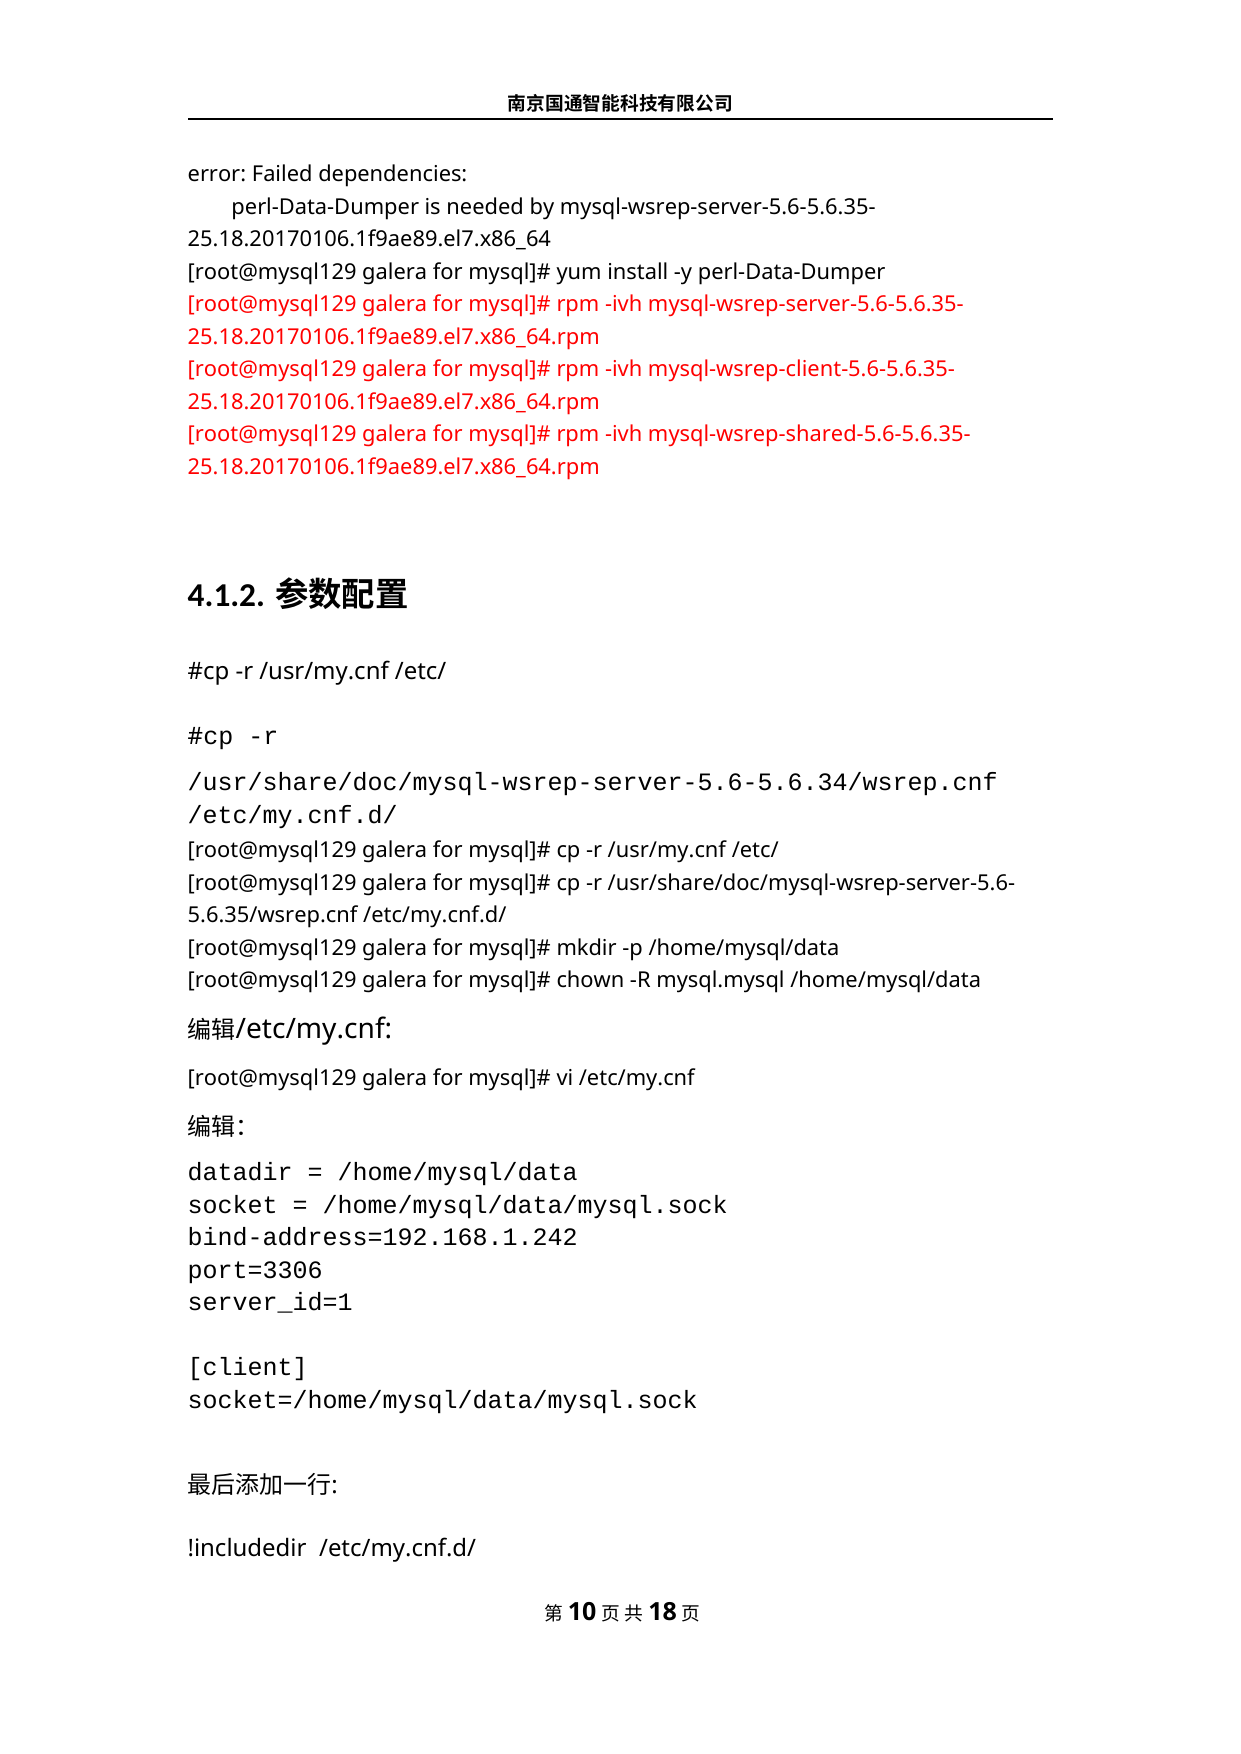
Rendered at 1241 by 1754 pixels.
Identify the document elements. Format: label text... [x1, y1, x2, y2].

text datadir = /home/mysql/data [187, 1158, 1053, 1190]
text [root@mysql129 galera for mysql]# rpm -ivh mysql-wsrep-client-5.6-5.6.35-25.18.20170106.1f9ae89.el7.x86_64.rpm [187, 352, 1053, 417]
text !includedir /etc/my.cnf.d/ [187, 1515, 1053, 1580]
text port=3306 [187, 1255, 1053, 1288]
text [root@mysql129 galera for mysql]# cp -r /usr/my.cnf /etc/ [187, 833, 1053, 865]
text [root@mysql129 galera for mysql]# rpm -ivh mysql-wsrep-shared-5.6-5.6.35-25.18.20170106.1f9ae89.el7.x86_64.rpm [187, 417, 1053, 482]
text [root@mysql129 galera for mysql]# yum install -y perl-Data-Dumper [187, 254, 1053, 287]
text 编辑： [187, 1093, 1053, 1158]
text [client] [187, 1353, 1053, 1385]
text [root@mysql129 galera for mysql]# vi /etc/my.cnf [187, 1060, 1053, 1093]
text bind-address=192.168.1.242 [187, 1223, 1053, 1255]
text [root@mysql129 galera for mysql]# rpm -ivh mysql-wsrep-server-5.6-5.6.35-25.18.20170106.1f9ae89.el7.x86_64.rpm [187, 287, 1053, 352]
text [root@mysql129 galera for mysql]# cp -r /usr/share/doc/mysql-wsrep-server-5.6-5.6.35/wsrep.cnf /etc/my.cnf.d/ [187, 865, 1053, 930]
text [root@mysql129 galera for mysql]# chown -R mysql.mysql /home/mysql/data [187, 963, 1053, 995]
subtitle 参数配置 [187, 560, 1053, 625]
text socket = /home/mysql/data/mysql.sock [187, 1190, 1053, 1223]
text server_id=1 [187, 1288, 1053, 1320]
text 编辑/etc/my.cnf: [187, 995, 1053, 1060]
text [root@mysql129 galera for mysql]# mkdir -p /home/mysql/data [187, 930, 1053, 963]
text 最后添加一行: [187, 1450, 1053, 1515]
text socket=/home/mysql/data/mysql.sock [187, 1385, 1053, 1418]
text error: Failed dependencies: [187, 157, 1053, 189]
text #cp -r /usr/share/doc/mysql-wsrep-server-5.6-5.6.34/wsrep.cnf /etc/my.cnf.d/ [187, 703, 1053, 833]
text perl-Data-Dumper is needed by mysql-wsrep-server-5.6-5.6.35-25.18.20170106.1f9ae89.el7.x86_64 [187, 189, 1053, 254]
text #cp -r /usr/my.cnf /etc/ [187, 638, 1053, 703]
